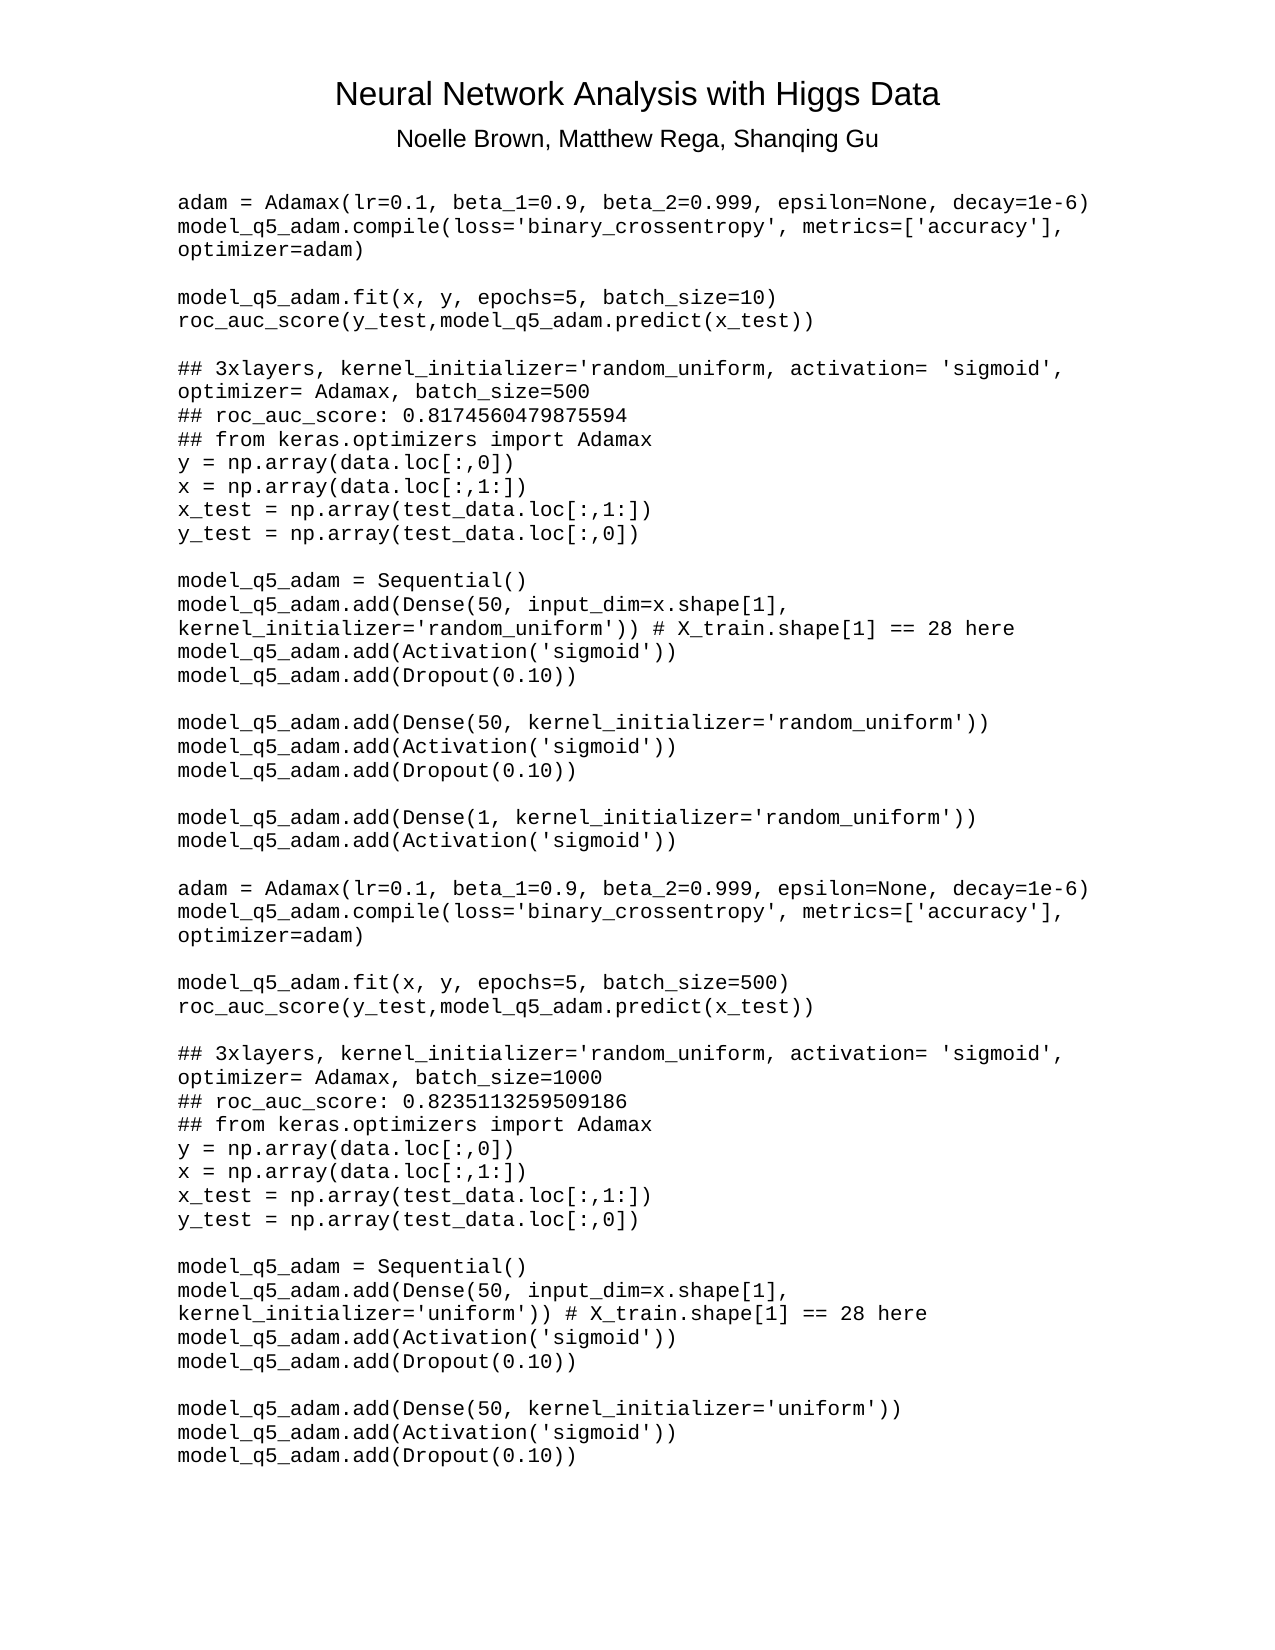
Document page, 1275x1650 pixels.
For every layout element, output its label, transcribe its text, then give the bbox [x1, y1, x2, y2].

text model_q5_adam.add(Dropout(0.10)) [177, 1445, 1098, 1469]
text model_q5_adam = Sequential() [177, 570, 1098, 594]
text model_q5_adam.add(Dense(50, kernel_initializer='uniform')) [177, 1398, 1098, 1422]
text ## roc_auc_score: 0.8174560479875594 [177, 405, 1098, 428]
text model_q5_adam.add(Dense(1, kernel_initializer='random_uniform')) [177, 807, 1098, 831]
text model_q5_adam.compile(loss='binary_crossentropy', metrics=['accuracy'], optimizer=adam) [177, 901, 1098, 949]
text model_q5_adam = Sequential() [177, 1256, 1098, 1280]
text model_q5_adam.add(Dropout(0.10)) [177, 665, 1098, 689]
text model_q5_adam.add(Activation('sigmoid')) [177, 831, 1098, 854]
text y_test = np.array(test_data.loc[:,0]) [177, 523, 1098, 547]
text x = np.array(data.loc[:,1:]) [177, 476, 1098, 499]
text model_q5_adam.add(Dense(50, input_dim=x.shape[1], kernel_initializer='uniform')) # X_train.shape[1] == 28 here [177, 1280, 1098, 1327]
text model_q5_adam.add(Dense(50, kernel_initializer='random_uniform')) [177, 712, 1098, 736]
text x_test = np.array(test_data.loc[:,1:]) [177, 499, 1098, 523]
text model_q5_adam.add(Activation('sigmoid')) [177, 1327, 1098, 1351]
text x = np.array(data.loc[:,1:]) [177, 1162, 1098, 1185]
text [177, 1422, 1098, 1445]
text model_q5_adam.compile(loss='binary_crossentropy', metrics=['accuracy'], optimizer=adam) [177, 216, 1098, 263]
text adam = Adamax(lr=0.1, beta_1=0.9, beta_2=0.999, epsilon=None, decay=1e-6) [177, 878, 1098, 901]
text model_q5_adam.add(Dropout(0.10)) [177, 759, 1098, 783]
text roc_auc_score(y_test,model_q5_adam.predict(x_test)) [177, 996, 1098, 1020]
text ## from keras.optimizers import Adamax [177, 428, 1098, 452]
text adam = Adamax(lr=0.1, beta_1=0.9, beta_2=0.999, epsilon=None, decay=1e-6) [177, 192, 1098, 216]
text model_q5_adam.add(Activation('sigmoid')) [177, 641, 1098, 665]
text x_test = np.array(test_data.loc[:,1:]) [177, 1185, 1098, 1209]
text ## 3xlayers, kernel_initializer='random_uniform, activation= 'sigmoid', optimizer= Adamax, batch_size=500 [177, 358, 1098, 405]
text ## 3xlayers, kernel_initializer='random_uniform, activation= 'sigmoid', optimizer= Adamax, batch_size=1000 [177, 1043, 1098, 1091]
text roc_auc_score(y_test,model_q5_adam.predict(x_test)) [177, 310, 1098, 334]
text model_q5_adam.add(Dense(50, input_dim=x.shape[1], kernel_initializer='random_uniform')) # X_train.shape[1] == 28 here [177, 594, 1098, 641]
text ## roc_auc_score: 0.8235113259509186 [177, 1091, 1098, 1114]
text ## from keras.optimizers import Adamax [177, 1114, 1098, 1138]
text y_test = np.array(test_data.loc[:,0]) [177, 1209, 1098, 1232]
text model_q5_adam.add(Activation('sigmoid')) [177, 736, 1098, 759]
text y = np.array(data.loc[:,0]) [177, 452, 1098, 476]
text model_q5_adam.fit(x, y, epochs=5, batch_size=500) [177, 972, 1098, 996]
text y = np.array(data.loc[:,0]) [177, 1138, 1098, 1162]
text model_q5_adam.add(Dropout(0.10)) [177, 1351, 1098, 1374]
text model_q5_adam.fit(x, y, epochs=5, batch_size=10) [177, 287, 1098, 310]
